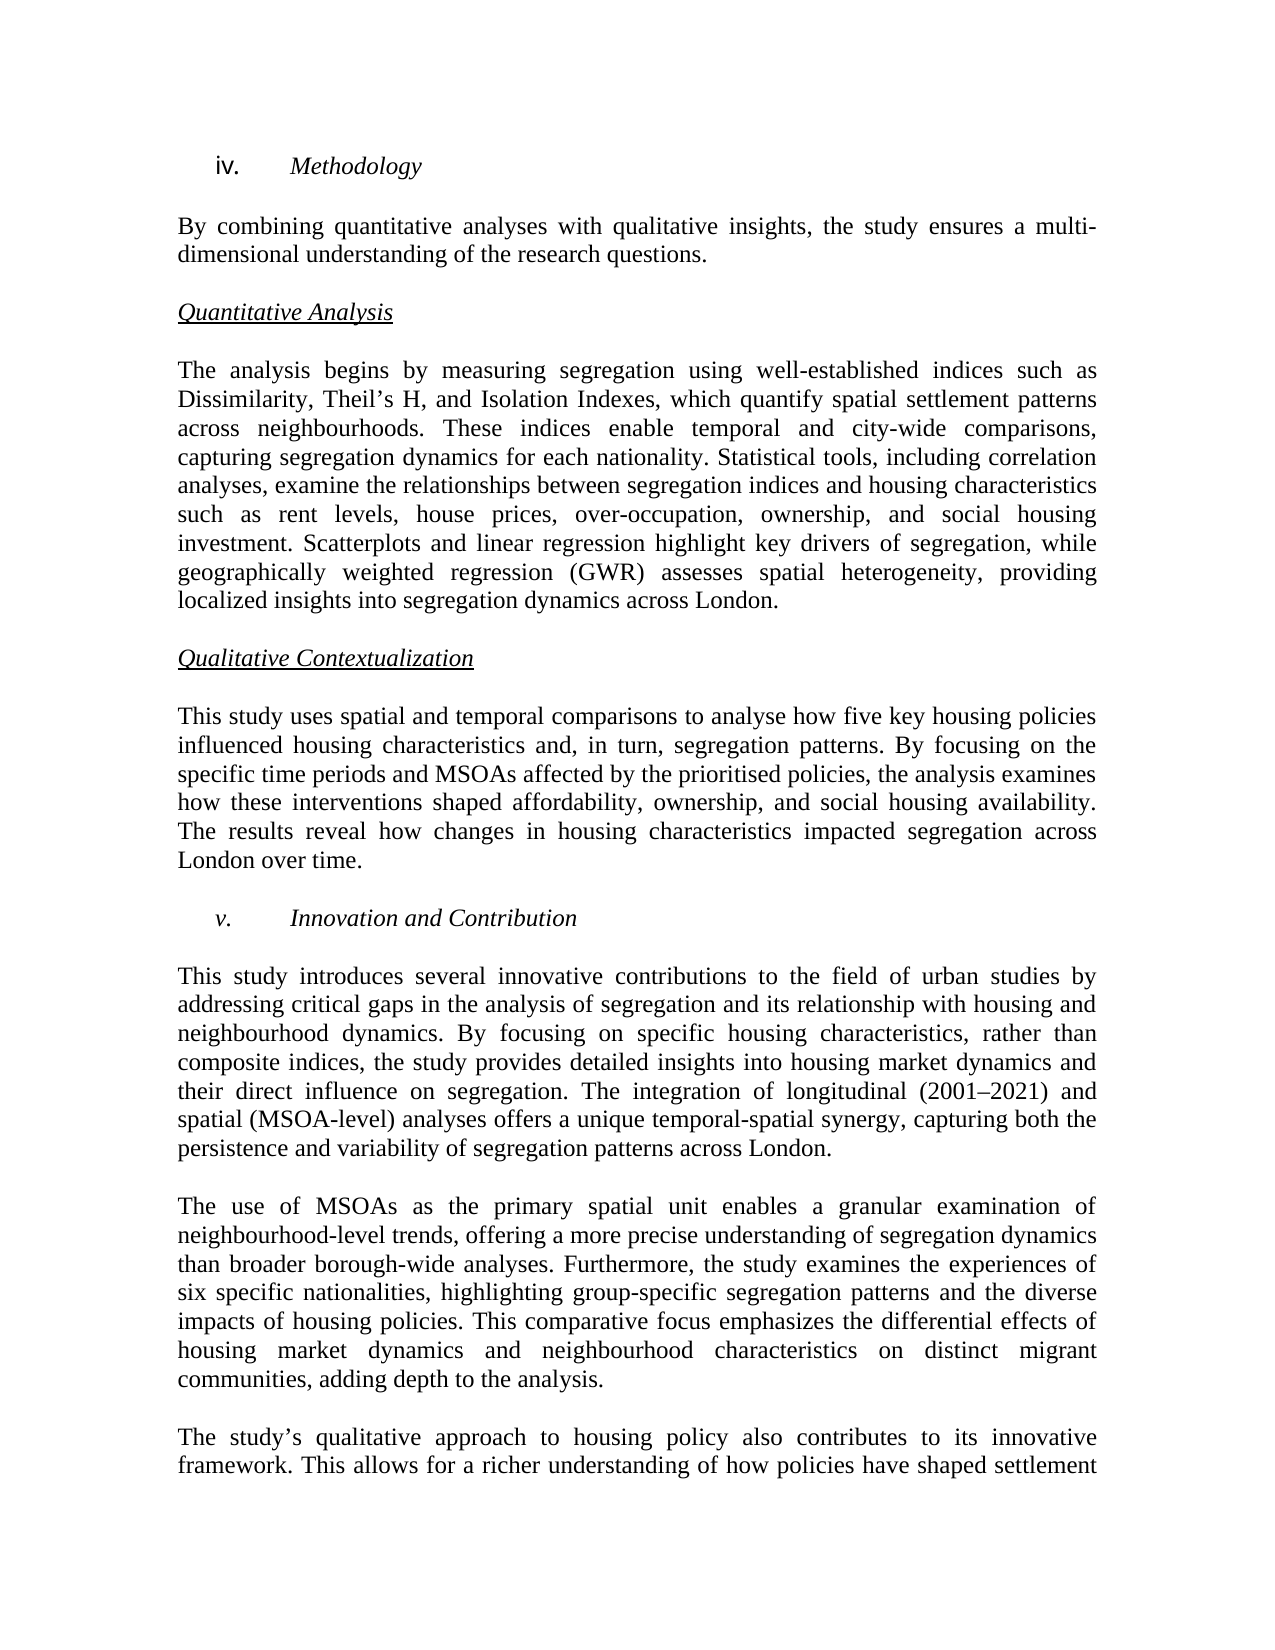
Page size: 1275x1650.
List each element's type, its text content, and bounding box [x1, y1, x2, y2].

subtitle Methodology [215, 148, 1098, 182]
text This study introduces several innovative contributions to the field of urban studies by addressing critical gaps in the analysis of segregation and its relationship with housing and neighbourhood dynamics. By focusing on specific housing characteristics, rather than composite indices, the study provides detailed insights into housing market dynamics and their direct influence on segregation. The integration of longitudinal (2001–2021) and spatial (MSOA-level) analyses offers a unique temporal-spatial synergy, capturing both the persistence and variability of segregation patterns across London. [177, 961, 1098, 1162]
text The analysis begins by measuring segregation using well-established indices such as Dissimilarity, Theil’s H, and Isolation Indexes, which quantify spatial settlement patterns across neighbourhoods. These indices enable temporal and city-wide comparisons, capturing segregation dynamics for each nationality. Statistical tools, including correlation analyses, examine the relationships between segregation indices and housing characteristics such as rent levels, house prices, over-occupation, ownership, and social housing investment. Scatterplots and linear regression highlight key drivers of segregation, while geographically weighted regression (GWR) assesses spatial heterogeneity, providing localized insights into segregation dynamics across London. [177, 355, 1098, 614]
text By combining quantitative analyses with qualitative insights, the study ensures a multi-dimensional understanding of the research questions. [177, 211, 1098, 268]
text The use of MSOAs as the primary spatial unit enables a granular examination of neighbourhood-level trends, offering a more precise understanding of segregation dynamics than broader borough-wide analyses. Furthermore, the study examines the experiences of six specific nationalities, highlighting group-specific segregation patterns and the diverse impacts of housing policies. This comparative focus emphasizes the differential effects of housing market dynamics and neighbourhood characteristics on distinct migrant communities, adding depth to the analysis. [177, 1191, 1098, 1392]
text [177, 1422, 1098, 1479]
subtitle Qualitative Contextualization [177, 643, 1098, 672]
list Innovation and Contribution [215, 903, 1098, 932]
subtitle Quantitative Analysis [177, 297, 1098, 326]
text This study uses spatial and temporal comparisons to analyse how five key housing policies influenced housing characteristics and, in turn, segregation patterns. By focusing on the specific time periods and MSOAs affected by the prioritised policies, the analysis examines how these interventions shaped affordability, ownership, and social housing availability. The results reveal how changes in housing characteristics impacted segregation across London over time. [177, 701, 1098, 874]
